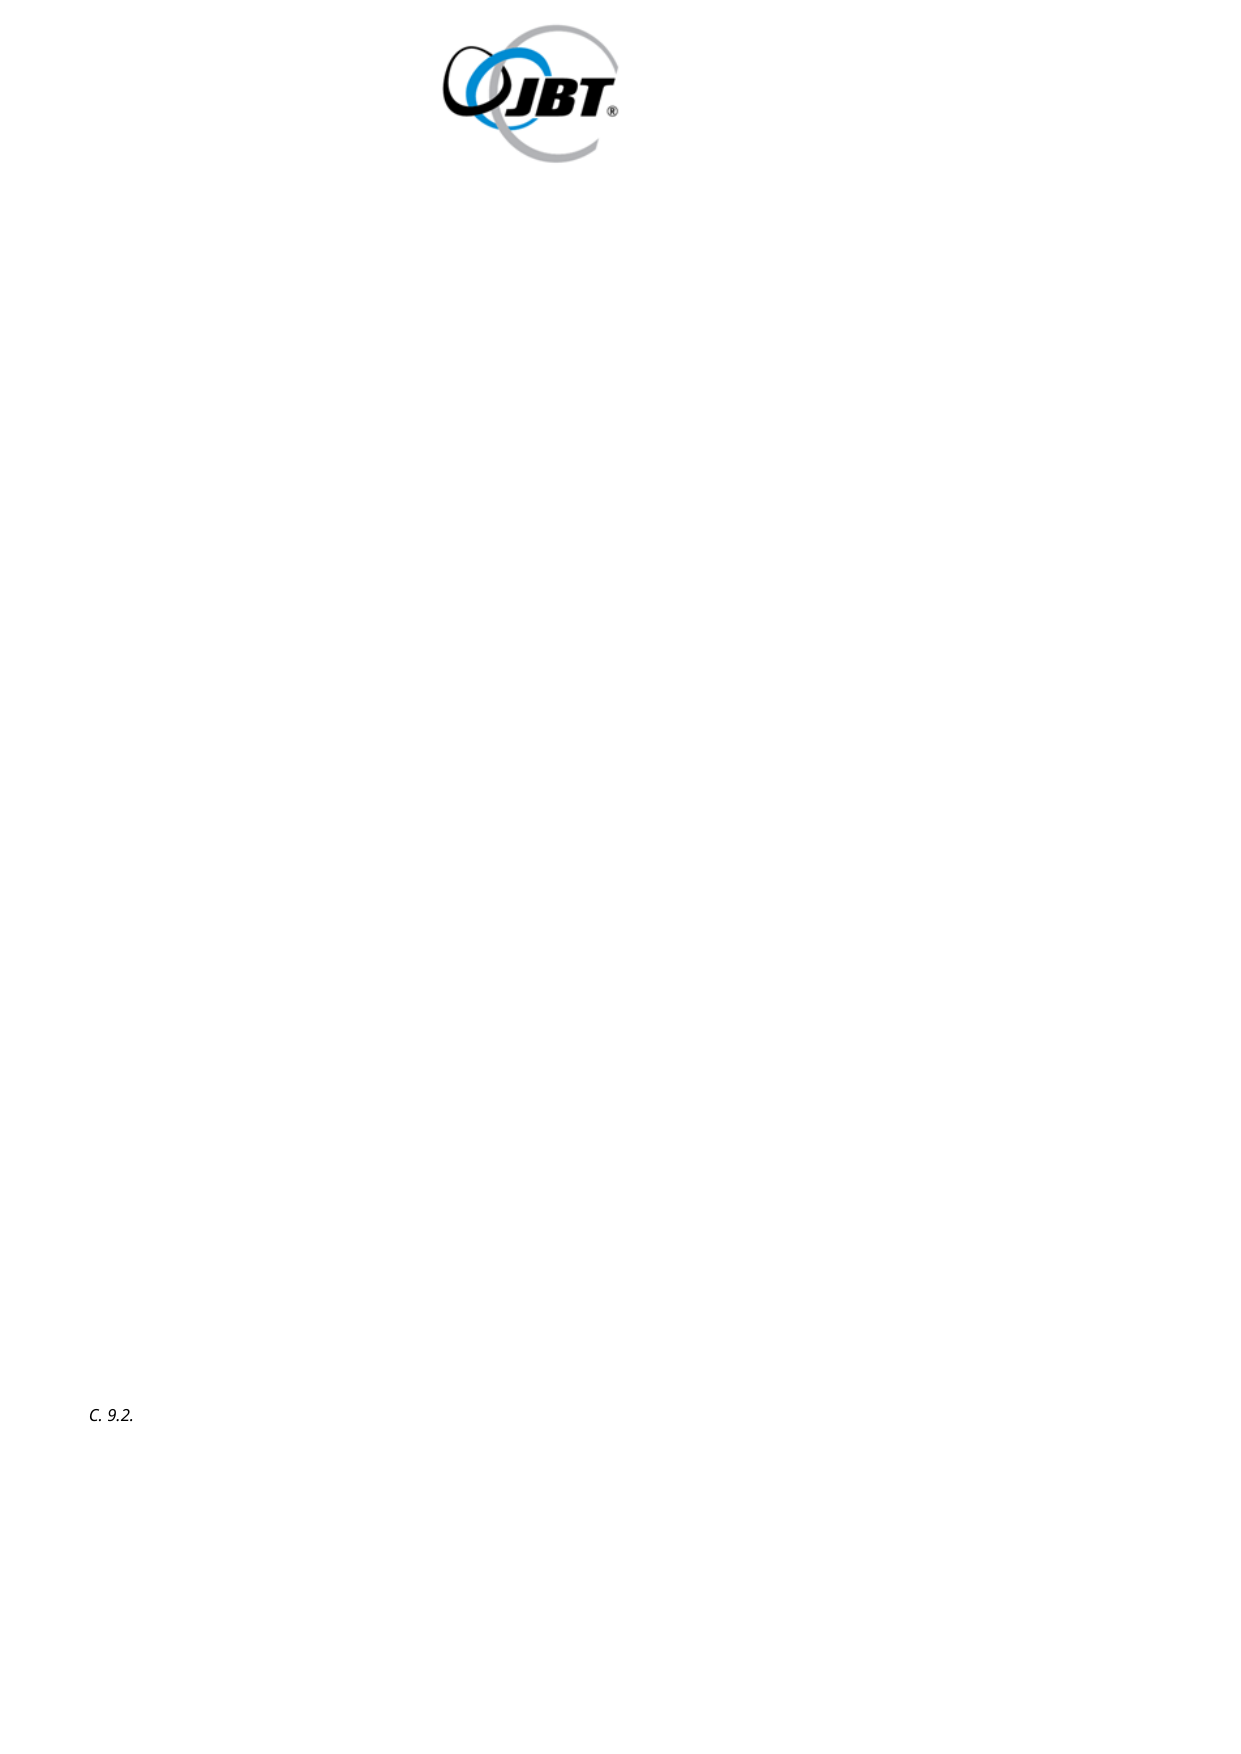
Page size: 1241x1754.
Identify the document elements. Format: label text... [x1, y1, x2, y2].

picture [385, 0, 737, 214]
text C. 9.2. [89, 1403, 1146, 1426]
